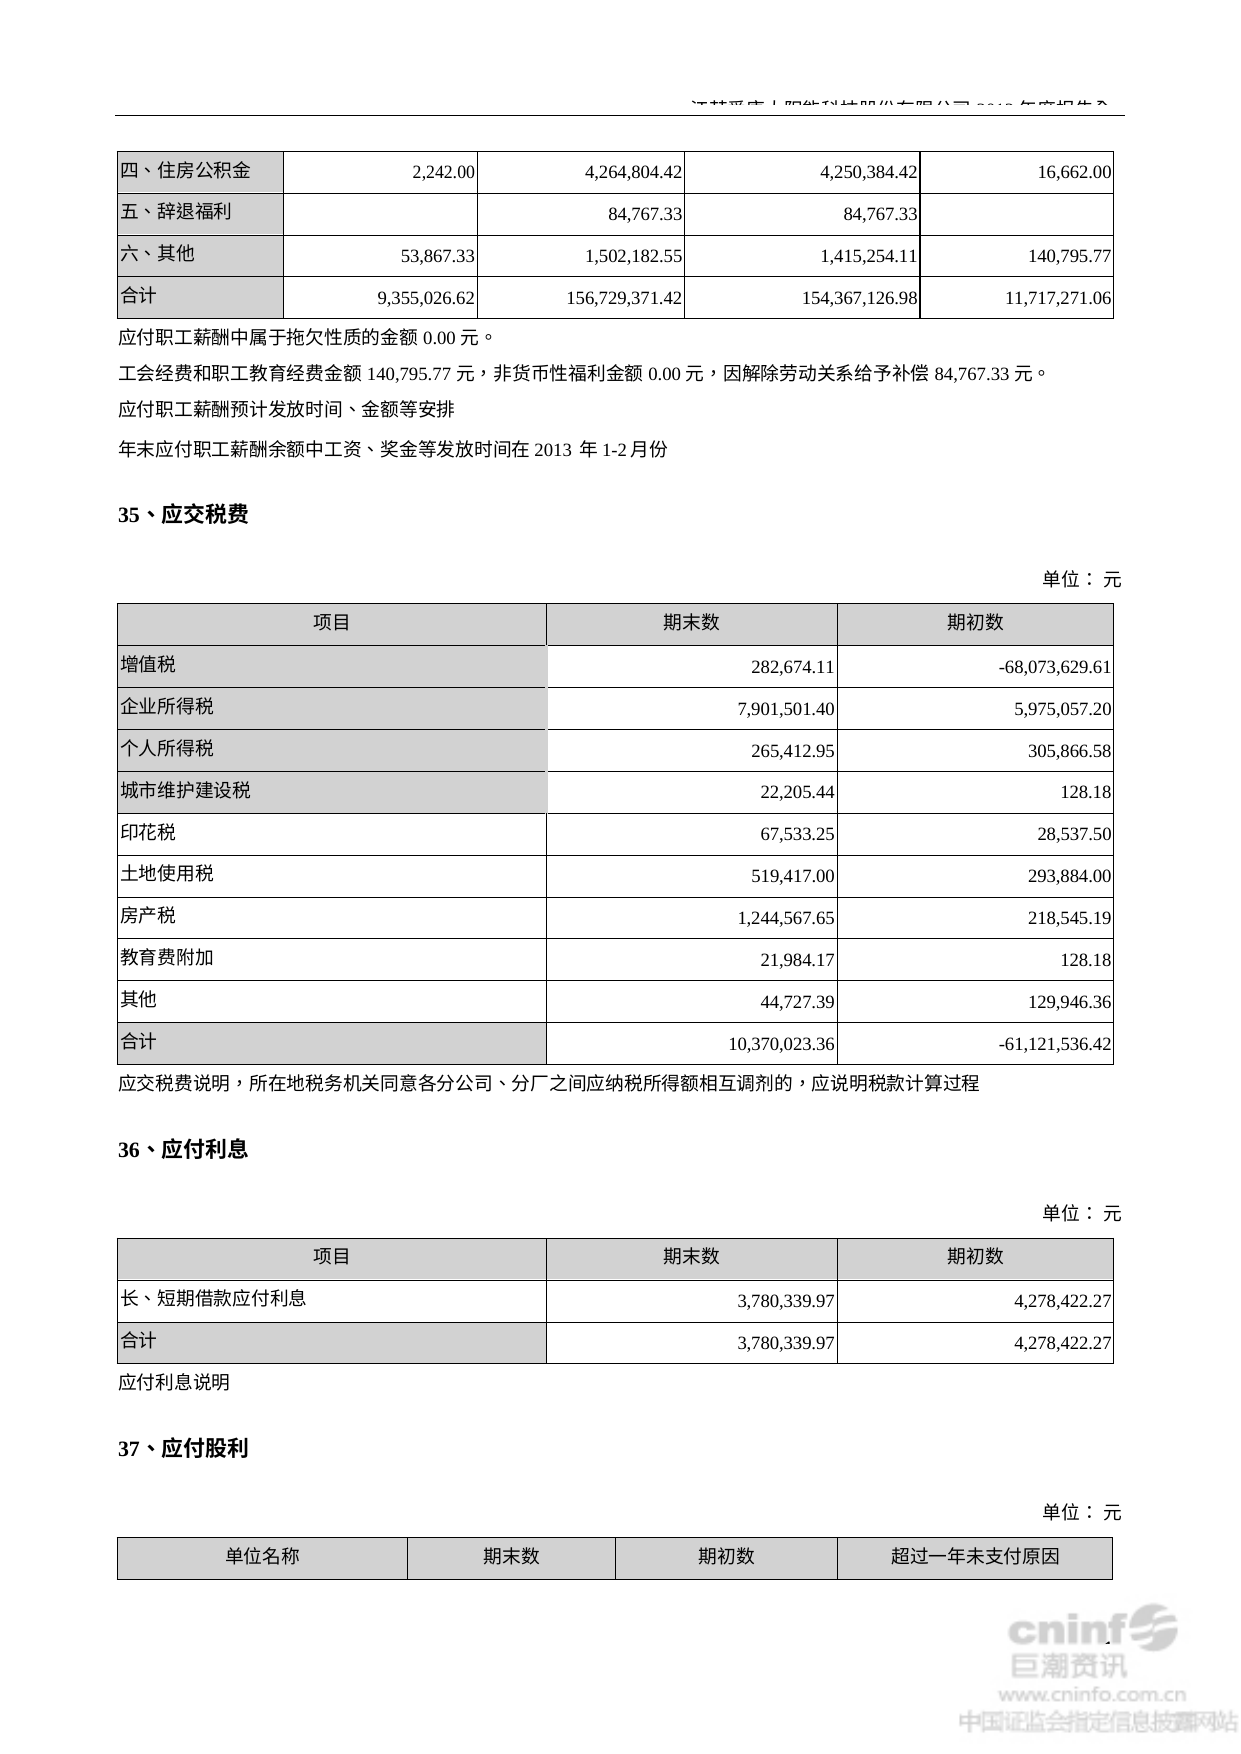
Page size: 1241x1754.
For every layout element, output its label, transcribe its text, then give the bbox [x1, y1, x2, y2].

text 应付利息说明 [118, 1369, 1124, 1395]
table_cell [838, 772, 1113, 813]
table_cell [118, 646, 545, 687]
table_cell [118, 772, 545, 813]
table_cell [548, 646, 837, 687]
text 单位： 元 [102, 566, 1122, 592]
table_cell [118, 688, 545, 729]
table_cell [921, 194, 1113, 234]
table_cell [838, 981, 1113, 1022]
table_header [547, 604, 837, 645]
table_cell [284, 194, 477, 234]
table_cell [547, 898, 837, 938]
subtitle 37、应付股利 [118, 1433, 1124, 1463]
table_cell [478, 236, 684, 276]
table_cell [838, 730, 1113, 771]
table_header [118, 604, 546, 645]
subtitle 36、应付利息 [118, 1133, 1124, 1163]
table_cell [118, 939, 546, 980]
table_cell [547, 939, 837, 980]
text 应付职工薪酬中属于拖欠性质的金额 0.00 元。 [118, 324, 1124, 350]
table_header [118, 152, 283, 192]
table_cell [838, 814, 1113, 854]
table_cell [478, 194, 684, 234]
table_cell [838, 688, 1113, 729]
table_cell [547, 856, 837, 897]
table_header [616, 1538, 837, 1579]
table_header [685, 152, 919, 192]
text 单位： 元 [102, 1200, 1122, 1226]
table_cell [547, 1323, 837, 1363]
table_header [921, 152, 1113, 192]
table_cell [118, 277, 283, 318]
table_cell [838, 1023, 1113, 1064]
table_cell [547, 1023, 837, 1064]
text 年末应付职工薪酬余额中工资、奖金等发放时间在2013 年1-2月份 [118, 437, 1124, 462]
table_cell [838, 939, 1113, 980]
picture [958, 1593, 1241, 1754]
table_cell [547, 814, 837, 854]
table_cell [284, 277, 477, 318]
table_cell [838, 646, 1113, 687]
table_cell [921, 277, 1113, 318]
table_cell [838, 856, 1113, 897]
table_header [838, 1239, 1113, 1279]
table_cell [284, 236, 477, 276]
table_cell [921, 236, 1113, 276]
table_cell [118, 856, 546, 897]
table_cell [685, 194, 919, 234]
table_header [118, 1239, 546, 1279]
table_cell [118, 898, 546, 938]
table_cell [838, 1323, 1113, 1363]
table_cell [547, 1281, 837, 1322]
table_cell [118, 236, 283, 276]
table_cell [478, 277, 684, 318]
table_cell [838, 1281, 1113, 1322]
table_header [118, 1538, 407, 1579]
text 应交税费说明，所在地税务机关同意各分公司、分厂之间应纳税所得额相互调剂的，应说明税款计算过程 [118, 1070, 1124, 1096]
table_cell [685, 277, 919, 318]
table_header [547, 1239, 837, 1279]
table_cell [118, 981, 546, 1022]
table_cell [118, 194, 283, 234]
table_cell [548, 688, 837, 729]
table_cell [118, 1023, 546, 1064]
text 单位： 元 [102, 1500, 1122, 1525]
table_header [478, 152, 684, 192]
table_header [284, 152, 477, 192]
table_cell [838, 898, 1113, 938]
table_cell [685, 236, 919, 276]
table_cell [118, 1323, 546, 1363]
subtitle 35、应交税费 [118, 499, 1124, 529]
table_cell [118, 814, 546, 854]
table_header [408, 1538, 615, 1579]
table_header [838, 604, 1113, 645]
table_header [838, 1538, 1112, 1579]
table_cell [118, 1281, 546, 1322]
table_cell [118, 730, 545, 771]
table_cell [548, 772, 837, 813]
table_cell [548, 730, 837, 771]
text 工会经费和职工教育经费金额 140,795.77 元，非货币性福利金额 0.00 元，因解除劳动关系给予补偿 84,767.33 元。 应付职工薪酬预计发放时间、金额等安排 [118, 360, 1052, 422]
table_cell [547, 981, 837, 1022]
